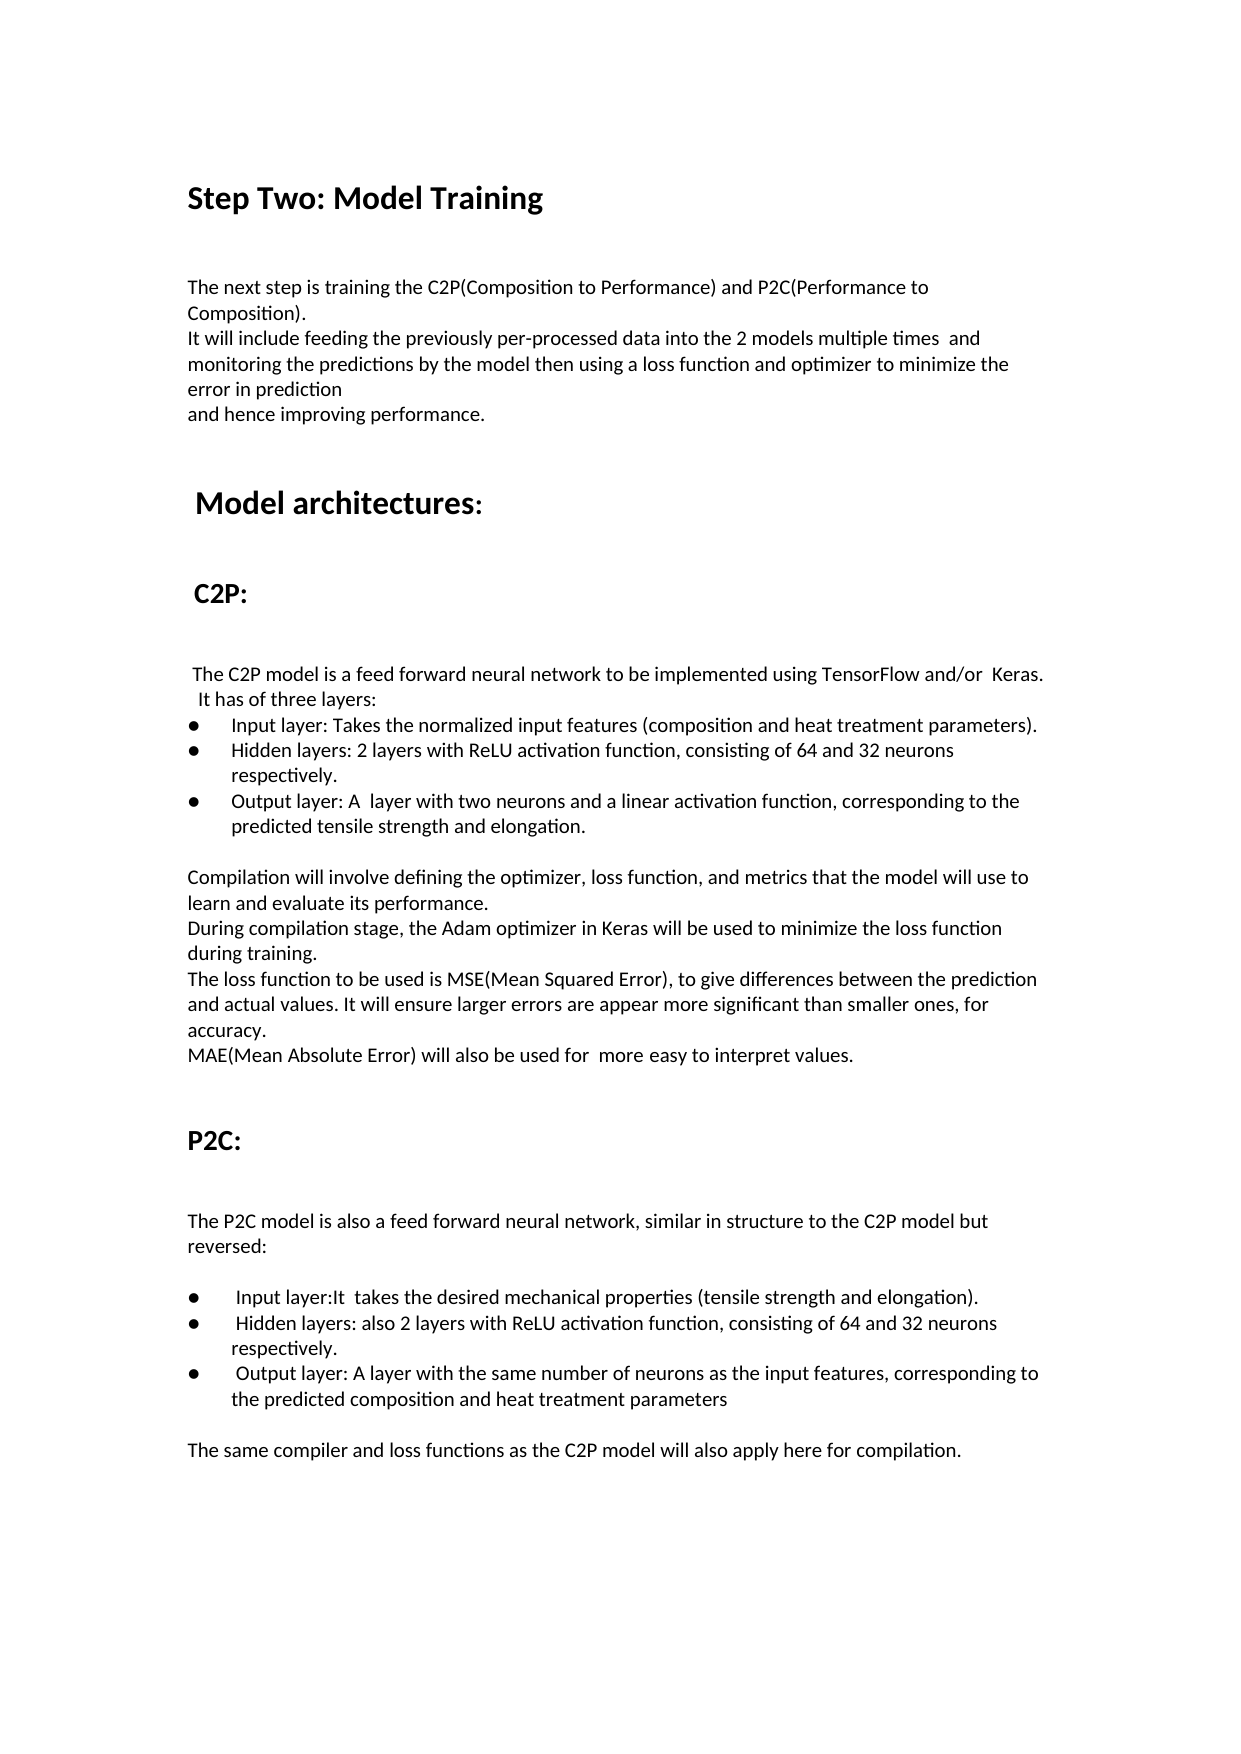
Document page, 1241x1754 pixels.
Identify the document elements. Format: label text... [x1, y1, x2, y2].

list Output layer: A layer with two neurons and a linear activation function, corresponding to the predicted tensile strength and elongation. [187, 788, 1053, 839]
text The loss function to be used is MSE(Mean Squared Error), to give differences between the prediction and actual values. It will ensure larger errors are appear more significant than smaller ones, for accuracy. [187, 966, 1053, 1042]
list Input layer:It takes the desired mechanical properties (tensile strength and elongation). [187, 1284, 1053, 1310]
subtitle P2C: [187, 1122, 1053, 1158]
text It will include feeding the previously per-processed data into the 2 models multiple times and monitoring the predictions by the model then using a loss function and optimizer to minimize the error in prediction [187, 325, 1053, 402]
text The C2P model is a feed forward neural network to be implemented using TensorFlow and/or Keras. It has of three layers: [187, 661, 1053, 712]
subtitle C2P: [187, 575, 1053, 611]
text MAE(Mean Absolute Error) will also be used for more easy to interpret values. [187, 1042, 1053, 1068]
text The same compiler and loss functions as the C2P model will also apply here for compilation. [187, 1437, 1053, 1462]
text During compilation stage, the Adam optimizer in Keras will be used to minimize the loss function during training. [187, 915, 1053, 966]
text Compilation will involve defining the optimizer, loss function, and metrics that the model will use to learn and evaluate its performance. [187, 864, 1053, 915]
subtitle Step Two: Model Training [187, 177, 1053, 218]
text The next step is training the C2P(Composition to Performance) and P2C(Performance to Composition). [187, 274, 1053, 325]
text and hence improving performance. [187, 402, 1053, 427]
subtitle Model architectures: [187, 482, 1053, 522]
list Output layer: A layer with the same number of neurons as the input features, corresponding to the predicted composition and heat treatment parameters [187, 1361, 1053, 1411]
list Input layer: Takes the normalized input features (composition and heat treatment parameters). [187, 712, 1053, 737]
list Hidden layers: 2 layers with ReLU activation function, consisting of 64 and 32 neurons respectively. [187, 737, 1053, 788]
list Hidden layers: also 2 layers with ReLU activation function, consisting of 64 and 32 neurons respectively. [187, 1310, 1053, 1361]
text The P2C model is also a feed forward neural network, similar in structure to the C2P model but reversed: [187, 1208, 1053, 1259]
